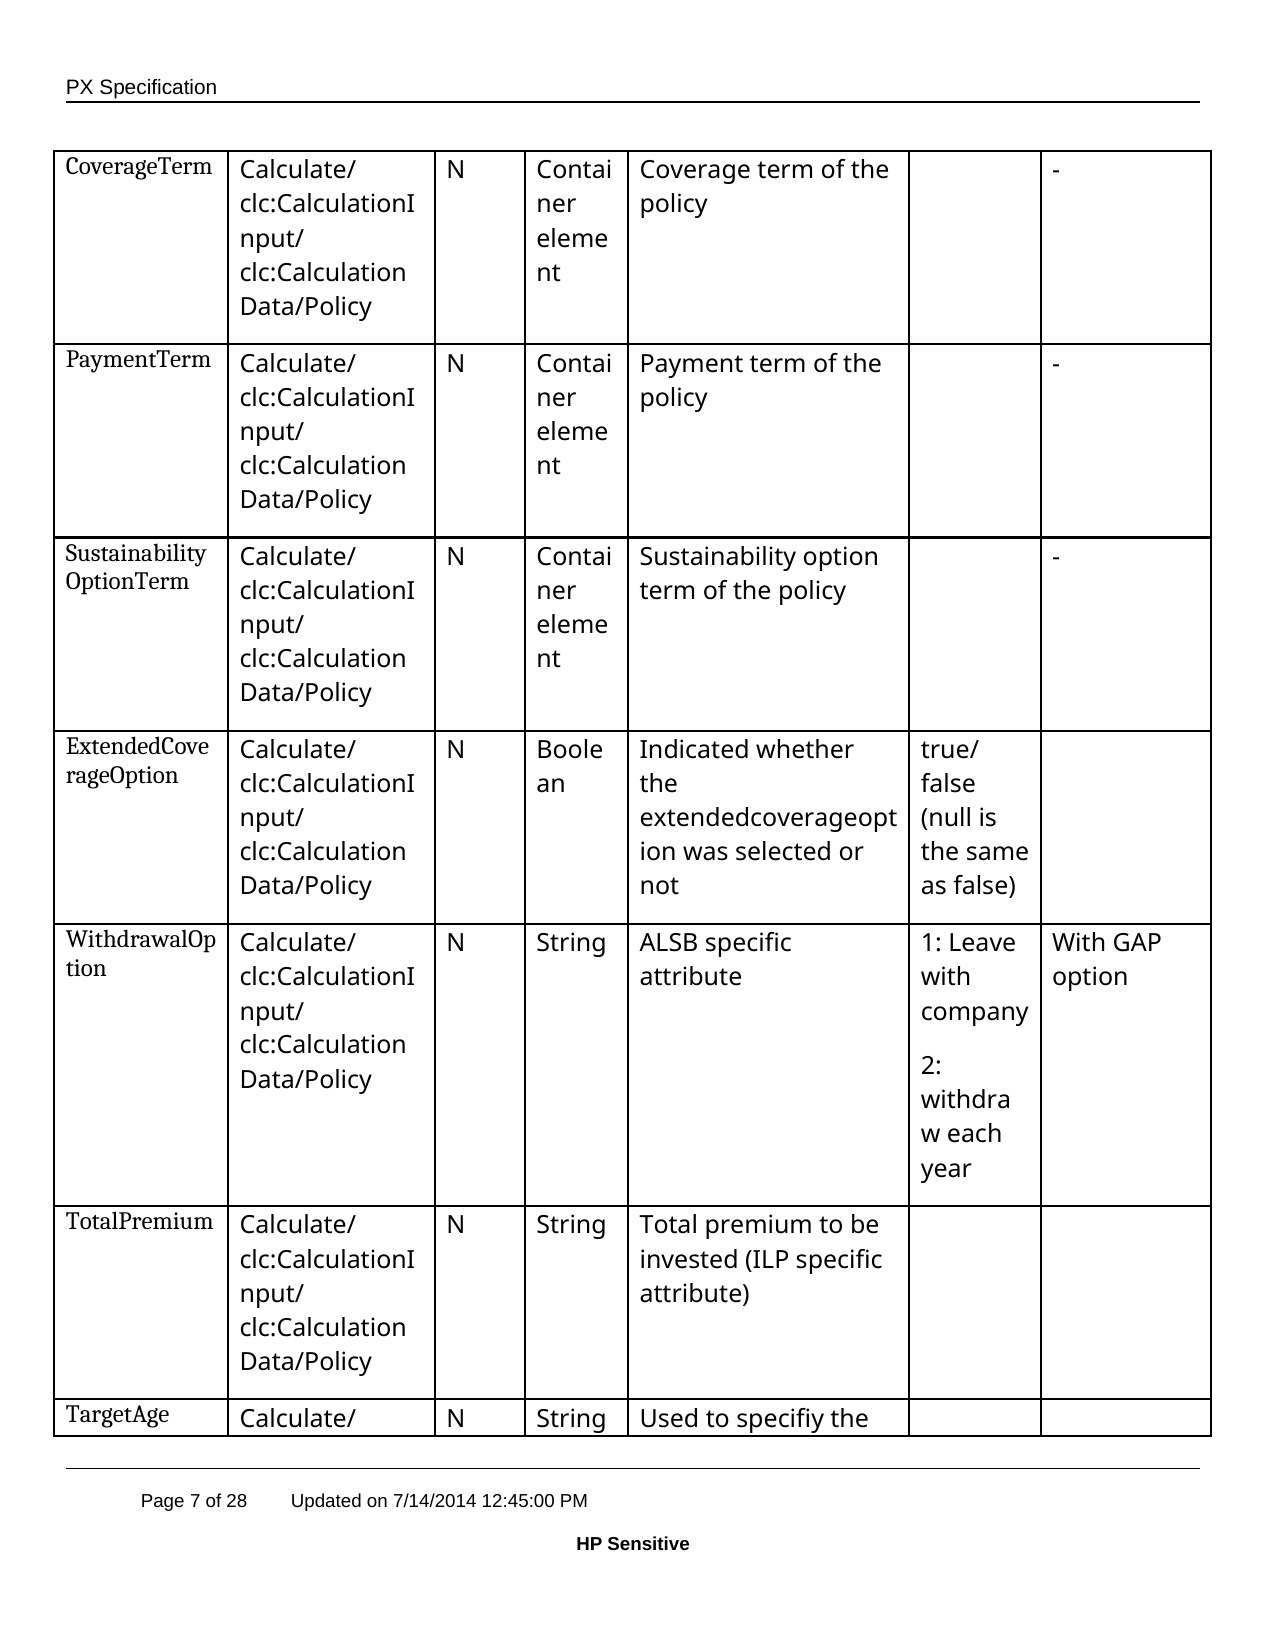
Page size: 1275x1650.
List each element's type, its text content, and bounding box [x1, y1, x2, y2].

table_cell Indicated whether the extendedcoverageoption was selected or not [629, 732, 908, 923]
table_cell N [436, 732, 524, 923]
table_cell [910, 539, 1040, 730]
table_cell - [1042, 152, 1210, 343]
table_cell [910, 345, 1040, 536]
table_cell Calculate/clc:CalculationInput/clc:CalculationData/Policy [229, 925, 434, 1205]
table_cell WithdrawalOption [55, 925, 227, 1205]
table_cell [629, 1400, 908, 1434]
table_cell With GAP option [1042, 925, 1210, 1205]
table_cell - [1042, 539, 1210, 730]
table_cell N [436, 1207, 524, 1398]
table_cell String [526, 1400, 627, 1434]
table_cell [1042, 1207, 1210, 1398]
table_cell ALSB specific attribute [629, 925, 908, 1205]
table_cell Total premium to be invested (ILP specific attribute) [629, 1207, 908, 1398]
table_cell TotalPremium [55, 1207, 227, 1398]
table_cell Payment term of the policy [629, 345, 908, 536]
table_cell TargetAge [55, 1400, 227, 1434]
table_cell Container element [526, 152, 627, 343]
table_cell Sustainability option term of the policy [629, 539, 908, 730]
table_cell ExtendedCoverageOption [55, 732, 227, 923]
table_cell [229, 1207, 434, 1398]
table_cell [910, 152, 1040, 343]
table_cell PaymentTerm [55, 345, 227, 536]
table_cell N [436, 152, 524, 343]
table_cell [1042, 732, 1210, 923]
table_cell - [1042, 345, 1210, 536]
table_cell N [436, 925, 524, 1205]
table_cell true/false (null is the same as false) [910, 732, 1040, 923]
table_cell Boolean [526, 732, 627, 923]
table_cell SustainabilityOptionTerm [55, 539, 227, 730]
table_cell Calculate/clc:CalculationInput/clc:CalculationData/Policy [229, 539, 434, 730]
table_cell N [436, 539, 524, 730]
table_cell Coverage term of the policy [629, 152, 908, 343]
table_cell Calculate/clc:CalculationInput/clc:CalculationData/Policy [229, 732, 434, 923]
table_cell String [526, 925, 627, 1205]
table_cell String [526, 1207, 627, 1398]
table_cell Container element [526, 345, 627, 536]
table_cell [910, 1400, 1040, 1434]
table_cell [229, 1400, 434, 1434]
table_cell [229, 152, 434, 343]
table_cell [910, 1207, 1040, 1398]
table_cell CoverageTerm [55, 152, 227, 343]
table_cell [1042, 1400, 1210, 1434]
table_cell Container element [526, 539, 627, 730]
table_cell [229, 345, 434, 536]
table_cell N [436, 1400, 524, 1434]
table_cell 1: Leave with company 2: withdraw each year [910, 925, 1040, 1205]
table_cell N [436, 345, 524, 536]
